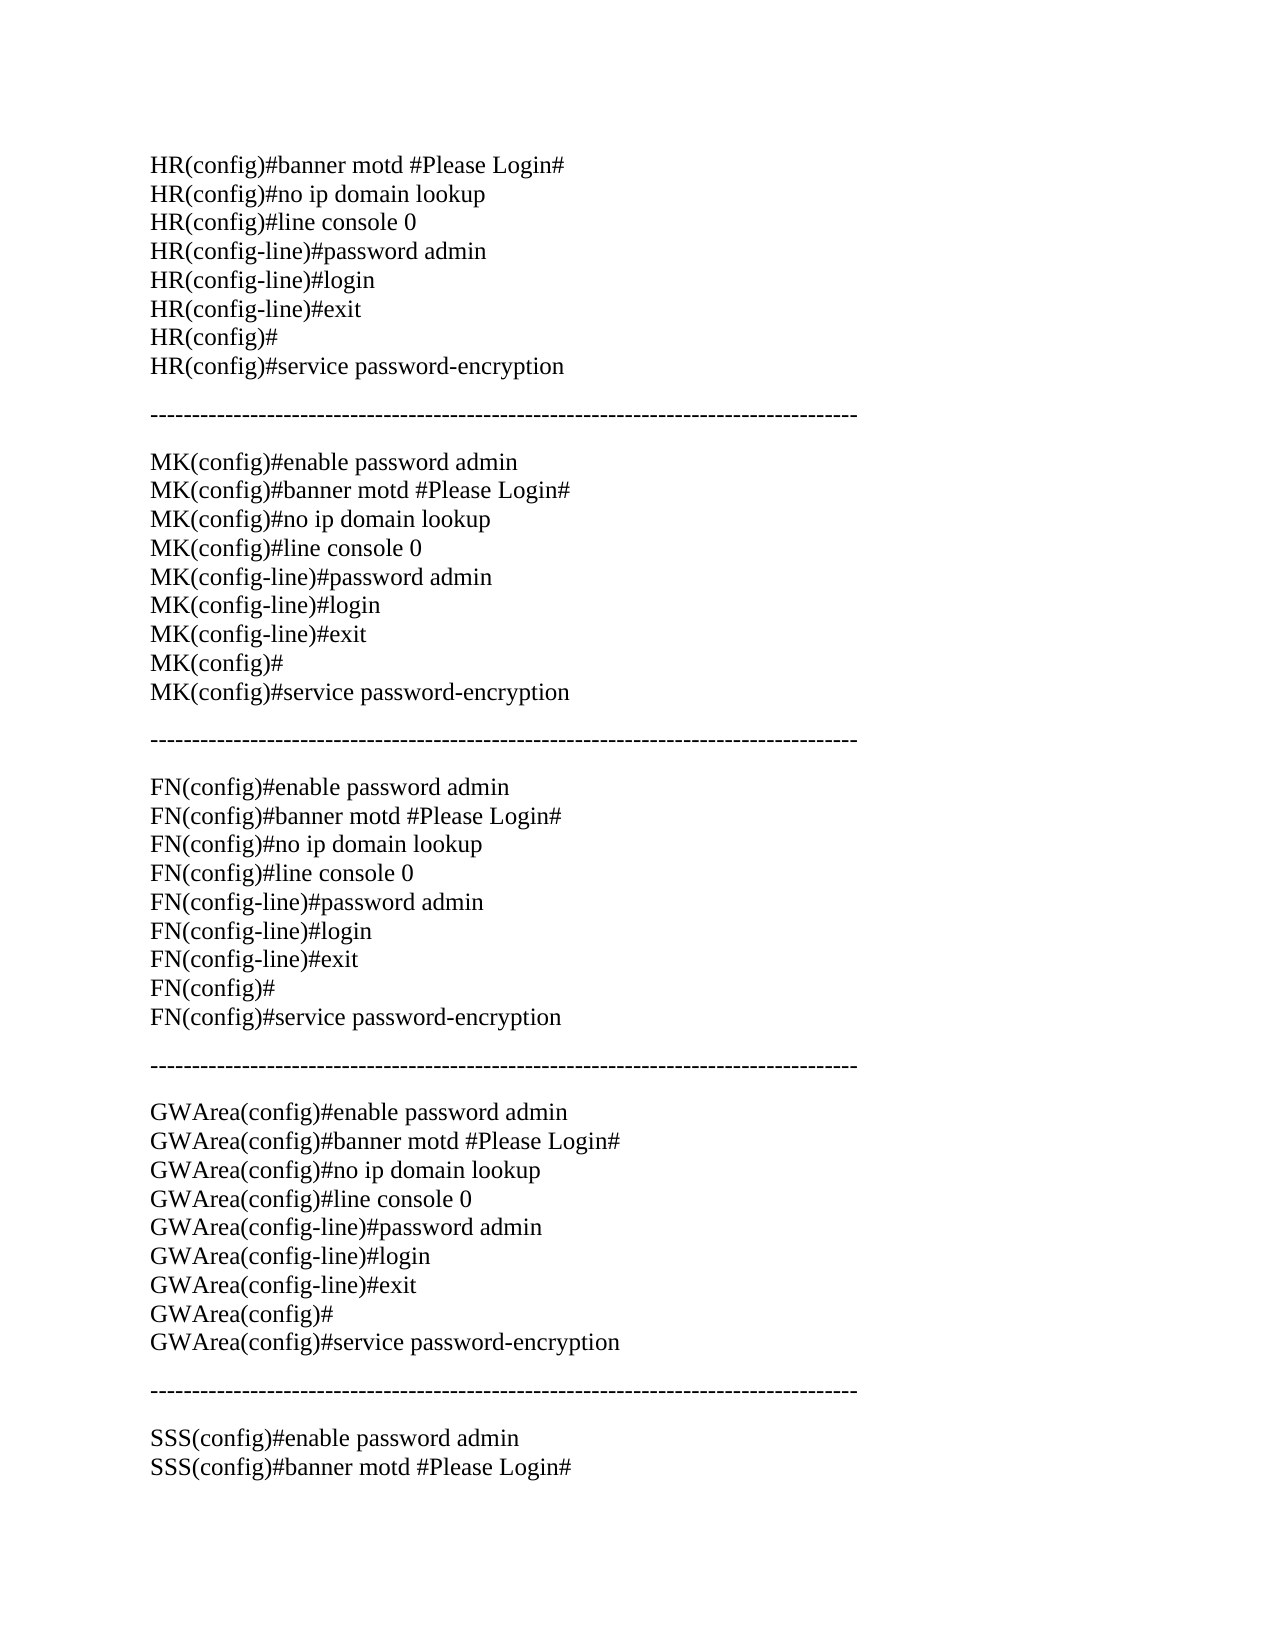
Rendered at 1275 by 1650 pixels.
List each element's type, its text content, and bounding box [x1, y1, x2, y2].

text HR(config)#banner motd #Please Login# [150, 150, 1125, 179]
text HR(config-line)#login [150, 265, 1125, 294]
text MK(config)#line console 0 [150, 533, 1125, 562]
text MK(config)#enable password admin [150, 447, 1125, 475]
text GWArea(config)# [150, 1299, 1125, 1327]
text FN(config-line)#login [150, 916, 1125, 944]
text GWArea(config-line)#password admin [150, 1212, 1125, 1241]
text FN(config)#line console 0 [150, 858, 1125, 887]
text SSS(config)#banner motd #Please Login# [150, 1452, 1125, 1480]
text MK(config)#banner motd #Please Login# [150, 475, 1125, 504]
text HR(config-line)#exit [150, 294, 1125, 322]
text ------------------------------------------------------------------------------------- [150, 1050, 1125, 1078]
text MK(config-line)#exit [150, 619, 1125, 648]
text FN(config-line)#exit [150, 944, 1125, 973]
text FN(config)#service password-encryption [150, 1002, 1125, 1031]
text MK(config)# [150, 648, 1125, 677]
text HR(config)#no ip domain lookup [150, 179, 1125, 207]
text FN(config)#enable password admin [150, 772, 1125, 801]
text GWArea(config)#enable password admin [150, 1097, 1125, 1126]
text GWArea(config)#banner motd #Please Login# [150, 1126, 1125, 1155]
text MK(config-line)#login [150, 590, 1125, 619]
text GWArea(config)#line console 0 [150, 1184, 1125, 1212]
text MK(config)#service password-encryption [150, 677, 1125, 705]
text ------------------------------------------------------------------------------------- [150, 399, 1125, 428]
text SSS(config)#enable password admin [150, 1423, 1125, 1452]
text GWArea(config)#no ip domain lookup [150, 1155, 1125, 1184]
text GWArea(config)#service password-encryption [150, 1327, 1125, 1356]
text HR(config)# [150, 322, 1125, 351]
text FN(config-line)#password admin [150, 887, 1125, 916]
text FN(config)#no ip domain lookup [150, 829, 1125, 858]
text HR(config-line)#password admin [150, 236, 1125, 265]
text ------------------------------------------------------------------------------------- [150, 724, 1125, 753]
text ------------------------------------------------------------------------------------- [150, 1375, 1125, 1404]
text FN(config)# [150, 973, 1125, 1002]
text GWArea(config-line)#login [150, 1241, 1125, 1270]
text MK(config)#no ip domain lookup [150, 504, 1125, 533]
text MK(config-line)#password admin [150, 562, 1125, 590]
text GWArea(config-line)#exit [150, 1270, 1125, 1299]
text HR(config)#line console 0 [150, 207, 1125, 236]
text HR(config)#service password-encryption [150, 351, 1125, 380]
text FN(config)#banner motd #Please Login# [150, 801, 1125, 829]
